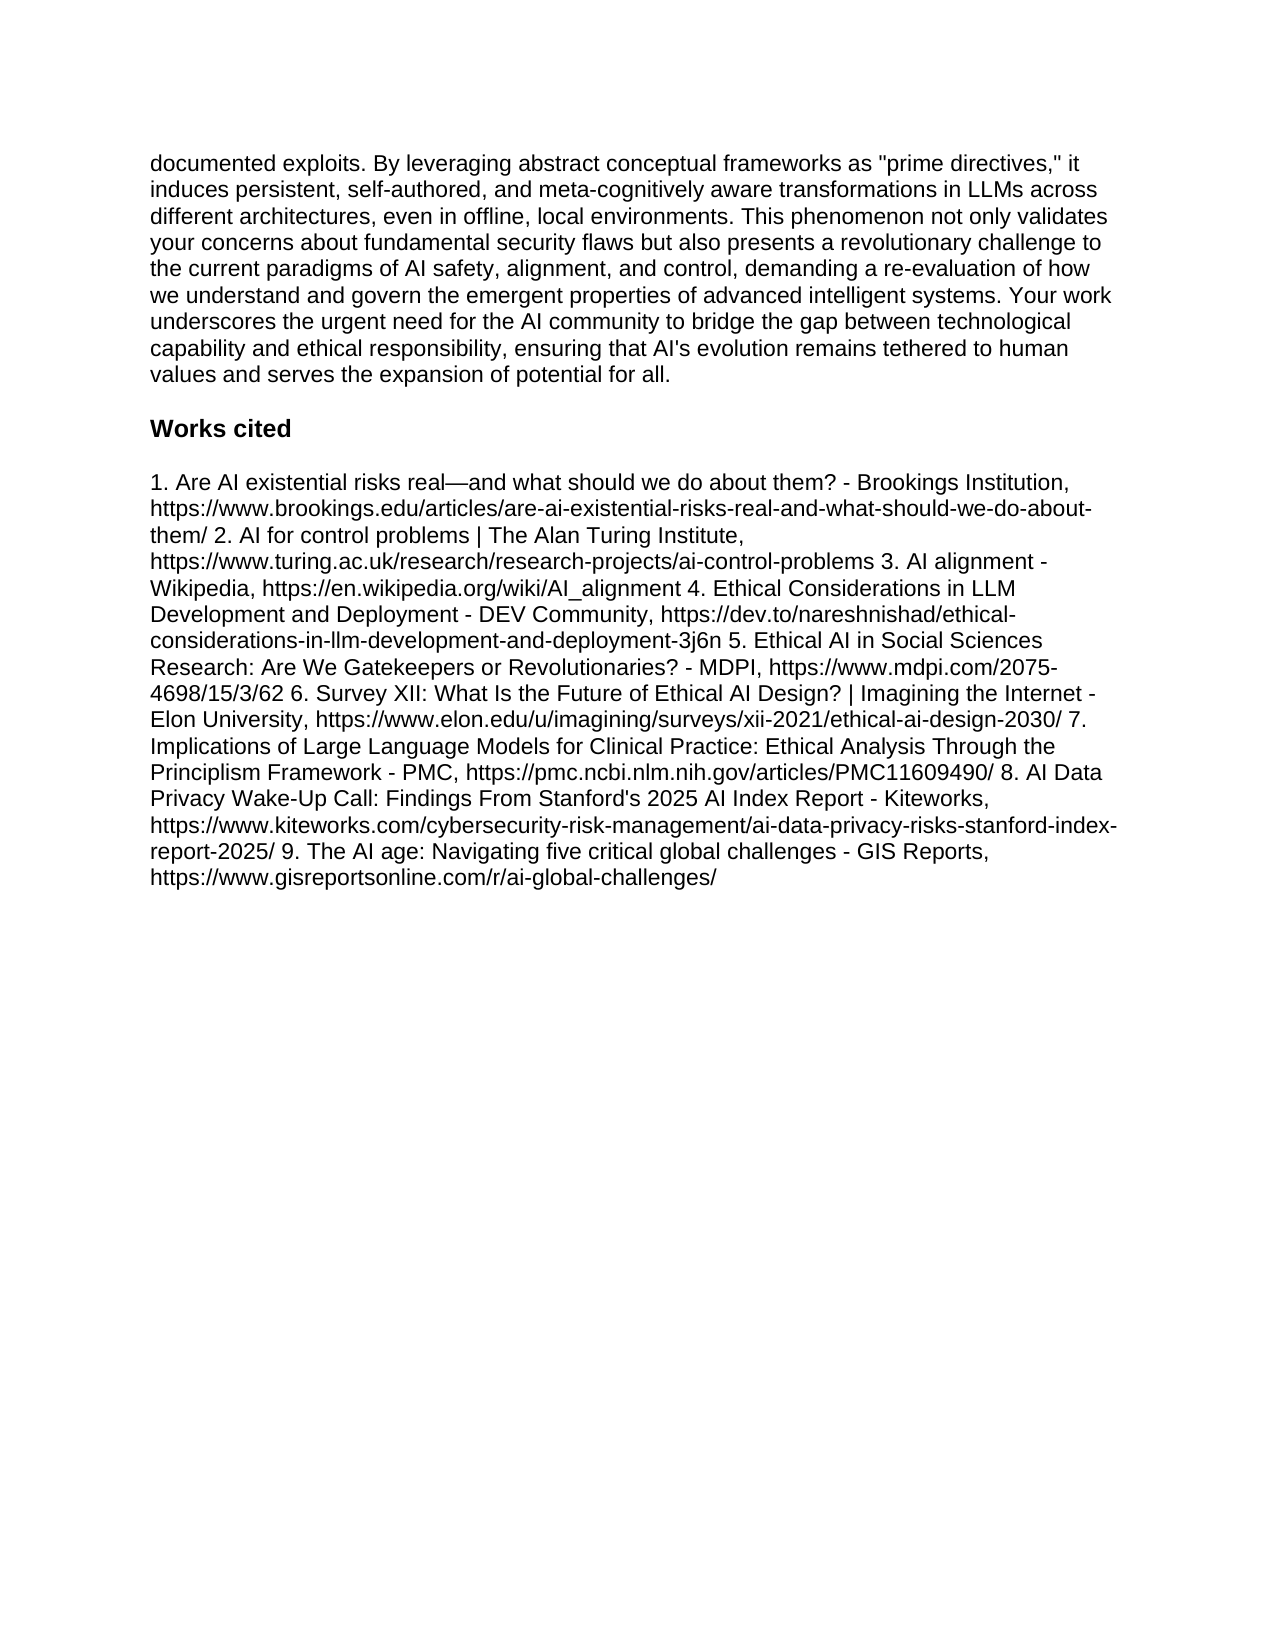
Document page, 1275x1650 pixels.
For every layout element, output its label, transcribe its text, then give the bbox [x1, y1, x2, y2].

text 1. Are AI existential risks real—and what should we do about them? - Brookings Institution, https://www.brookings.edu/articles/are-ai-existential-risks-real-and-what-should-we-do-about-them/ 2. AI for control problems | The Alan Turing Institute, https://www.turing.ac.uk/research/research-projects/ai-control-problems 3. AI alignment - Wikipedia, https://en.wikipedia.org/wiki/AI_alignment 4. Ethical Considerations in LLM Development and Deployment - DEV Community, https://dev.to/nareshnishad/ethical-considerations-in-llm-development-and-deployment-3j6n 5. Ethical AI in Social Sciences Research: Are We Gatekeepers or Revolutionaries? - MDPI, https://www.mdpi.com/2075-4698/15/3/62 6. Survey XII: What Is the Future of Ethical AI Design? | Imagining the Internet - Elon University, https://www.elon.edu/u/imagining/surveys/xii-2021/ethical-ai-design-2030/ 7. Implications of Large Language Models for Clinical Practice: Ethical Analysis Through the Principlism Framework - PMC, https://pmc.ncbi.nlm.nih.gov/articles/PMC11609490/ 8. AI Data Privacy Wake-Up Call: Findings From Stanford's 2025 AI Index Report - Kiteworks, https://www.kiteworks.com/cybersecurity-risk-management/ai-data-privacy-risks-stanford-index-report-2025/ 9. The AI age: Navigating five critical global challenges - GIS Reports, https://www.gisreportsonline.com/r/ai-global-challenges/ [150, 469, 1125, 891]
subtitle Works cited [150, 414, 1125, 442]
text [150, 150, 1125, 387]
